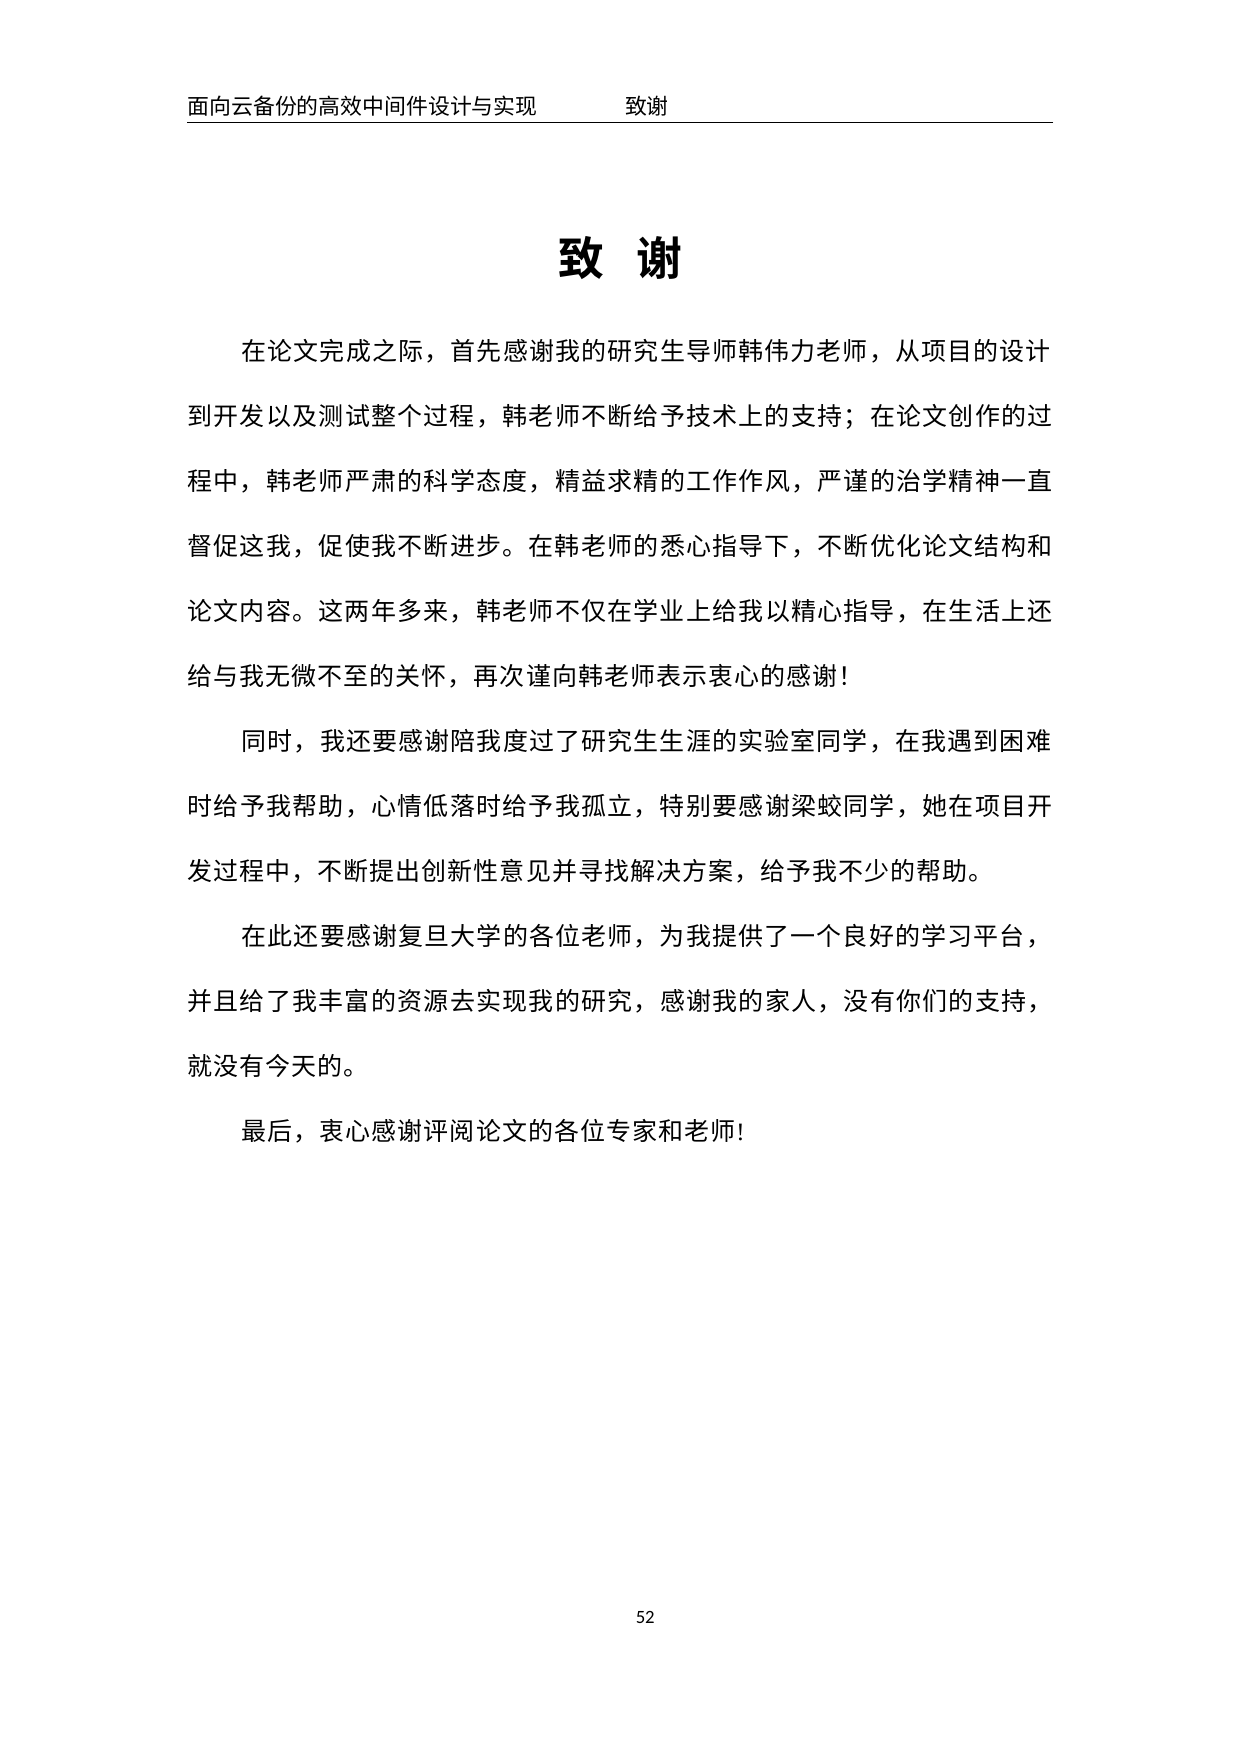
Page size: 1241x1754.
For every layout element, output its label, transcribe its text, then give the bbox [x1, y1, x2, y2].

text 同时，我还要感谢陪我度过了研究生生涯的实验室同学，在我遇到困难时给予我帮助，心情低落时给予我孤立，特别要感谢梁蛟同学，她在项目开发过程中，不断提出创新性意见并寻找解决方案，给予我不少的帮助。 [187, 707, 1053, 902]
text 在论文完成之际，首先感谢我的研究生导师韩伟力老师，从项目的设计到开发以及测试整个过程，韩老师不断给予技术上的支持；在论文创作的过程中，韩老师严肃的科学态度，精益求精的工作作风，严谨的治学精神一直督促这我，促使我不断进步。在韩老师的悉心指导下，不断优化论文结构和论文内容。这两年多来，韩老师不仅在学业上给我以精心指导，在生活上还给与我无微不至的关怀，再次谨向韩老师表示衷心的感谢！ [187, 317, 1053, 707]
text 在此还要感谢复旦大学的各位老师，为我提供了一个良好的学习平台，并且给了我丰富的资源去实现我的研究，感谢我的家人，没有你们的支持，就没有今天的。 [187, 902, 1053, 1097]
subtitle 致 谢 [187, 207, 1053, 304]
text 最后，衷心感谢评阅论文的各位专家和老师! [187, 1097, 1053, 1162]
